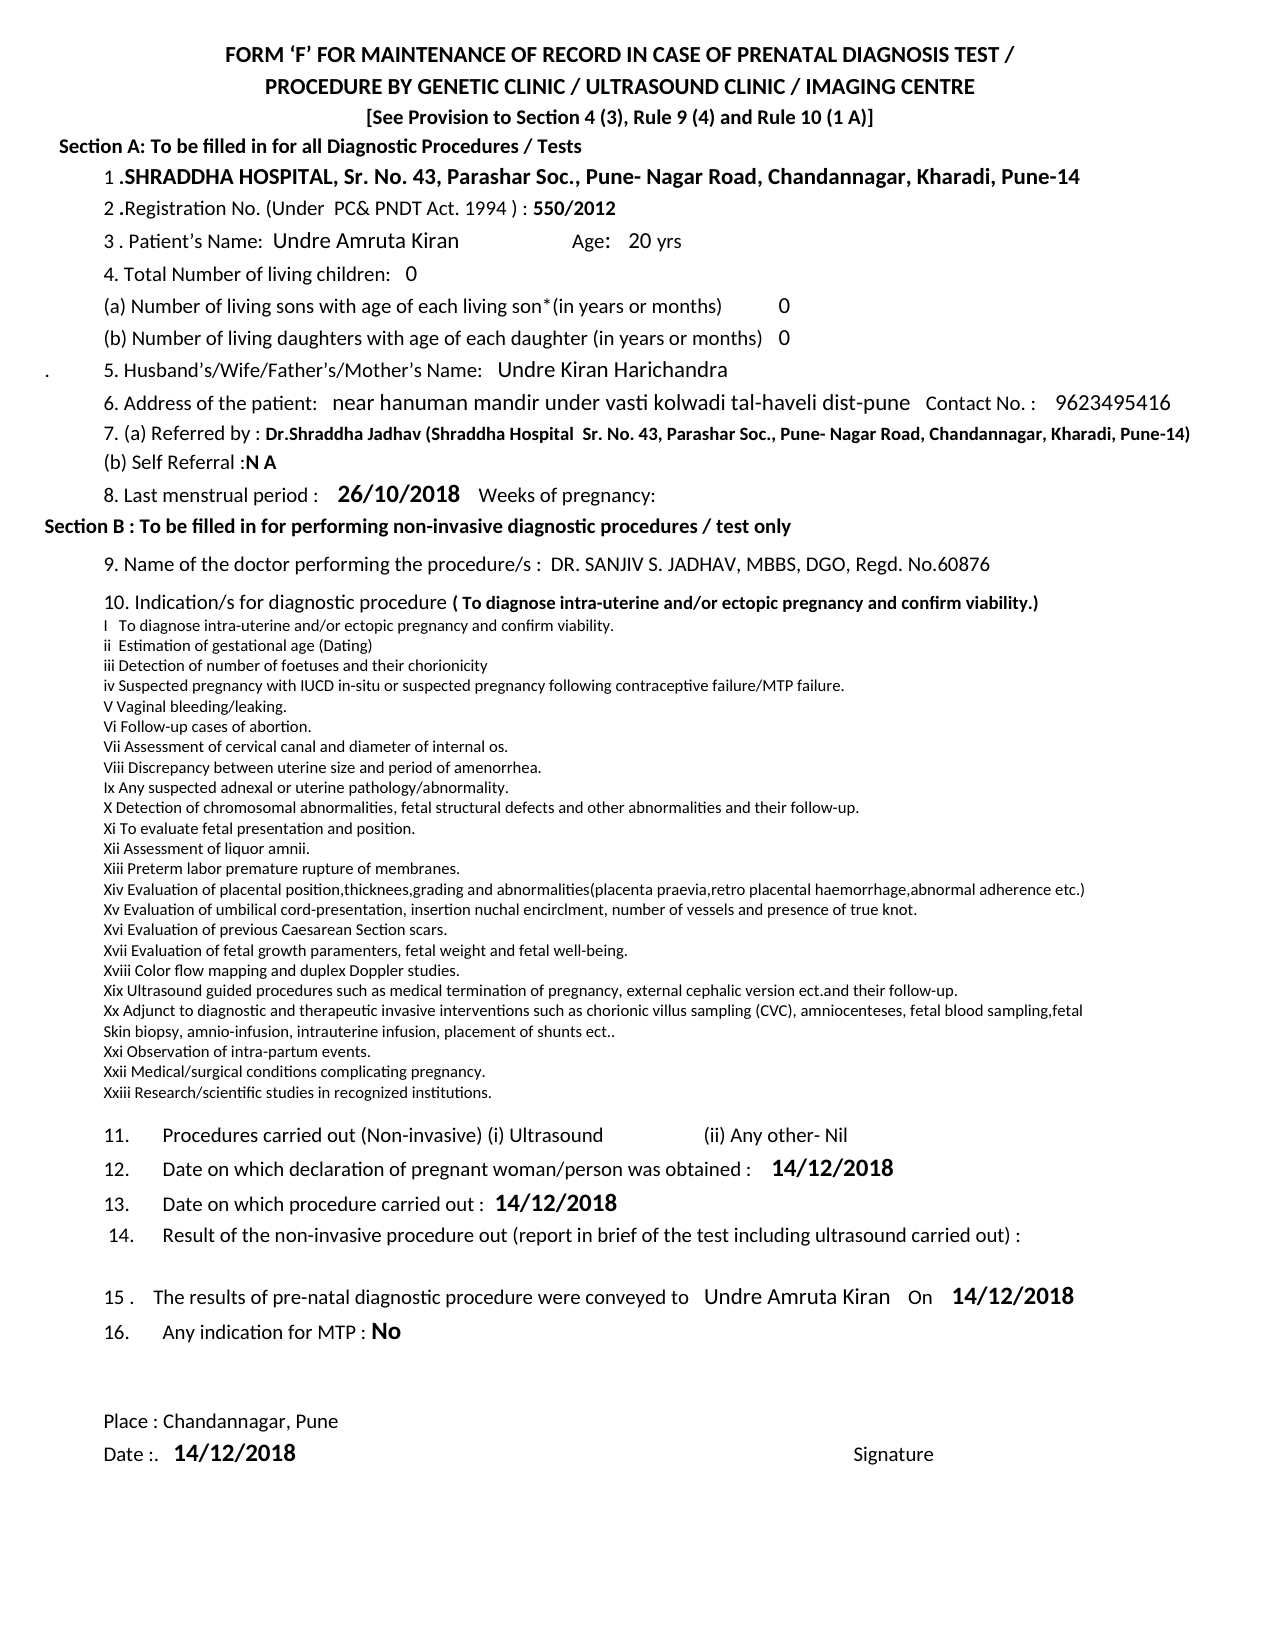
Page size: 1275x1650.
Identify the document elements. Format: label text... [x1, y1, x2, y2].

text 14. Result of the non-invasive procedure out (report in brief of the test including ultrasound carried out) : [103, 1222, 1226, 1247]
text Viii Discrepancy between uterine size and period of amenorrhea. [0, 757, 1196, 777]
text (b) Number of living daughters with age of each daughter (in years or months) [44, 323, 1255, 351]
text Xii Assessment of liquor amnii. [0, 838, 1196, 858]
text [See Provision to Section 4 (3), Rule 9 (4) and Rule 10 (1 A)] [44, 104, 1196, 129]
text 11. Procedures carried out (Non-invasive) (i) Ultrasound (ii) Any other- Nil [0, 1123, 1275, 1148]
text 15 . The results of pre-natal diagnostic procedure were conveyed to On [0, 1280, 1275, 1311]
text Vii Assessment of cervical canal and diameter of internal os. [0, 737, 1196, 757]
text Section B : To be filled in for performing non-invasive diagnostic procedures / test only [44, 513, 1255, 538]
text 12. Date on which declaration of pregnant woman/person was obtained : [0, 1152, 1275, 1182]
text iii Detection of number of foetuses and their chorionicity [0, 655, 1196, 676]
text 13. Date on which procedure carried out : [0, 1187, 1275, 1217]
text Xiv Evaluation of placental position,thicknees,grading and abnormalities(placenta praevia,retro placental haemorrhage,abnormal adherence etc.) [0, 879, 1275, 899]
text 16. Any indication for MTP : No [0, 1315, 1275, 1346]
text 2 .Registration No. (Under PC& PNDT Act. 1994 ) : 550/2012 [44, 195, 1196, 220]
text Xxii Medical/surgical conditions complicating pregnancy. [0, 1062, 1275, 1082]
text Xi To evaluate fetal presentation and position. [0, 818, 1196, 838]
text ii Estimation of gestational age (Dating) [0, 635, 1196, 655]
text Xiii Preterm labor premature rupture of membranes. [0, 858, 1196, 879]
text Skin biopsy, amnio-infusion, intrauterine infusion, placement of shunts ect.. [0, 1021, 1275, 1041]
text 1 .SHRADDHA HOSPITAL, Sr. No. 43, Parashar Soc., Pune- Nagar Road, Chandannagar, Kharadi, Pune-14 [44, 162, 1196, 191]
text iv Suspected pregnancy with IUCD in-situ or suspected pregnancy following contraceptive failure/MTP failure. [0, 676, 1196, 696]
text 3 . Patient’s Name: Age: yrs [44, 224, 1166, 254]
text Ix Any suspected adnexal or uterine pathology/abnormality. [0, 777, 1196, 798]
text I To diagnose intra-uterine and/or ectopic pregnancy and confirm viability. [75, 615, 1255, 635]
text Xxiii Research/scientific studies in recognized institutions. [0, 1082, 1275, 1102]
text V Vaginal bleeding/leaking. [0, 696, 1196, 716]
text 10. Indication/s for diagnostic procedure ( To diagnose intra-uterine and/or ectopic pregnancy and confirm viability.) [75, 589, 1255, 615]
text Date :. Signature [0, 1438, 1275, 1468]
text (b) Self Referral :N A [44, 449, 1255, 474]
text X Detection of chromosomal abnormalities, fetal structural defects and other abnormalities and their follow-up. [0, 798, 1196, 818]
text Xviii Color flow mapping and duplex Doppler studies. [0, 960, 1275, 980]
text . 5. Husband’s/Wife/Father’s/Mother’s Name: [44, 355, 1255, 383]
text 4. Total Number of living children: [44, 259, 1196, 287]
text PROCEDURE BY GENETIC CLINIC / ULTRASOUND CLINIC / IMAGING CENTRE [44, 72, 1196, 100]
text 7. (a) Referred by : Dr.Shraddha Jadhav (Shraddha Hospital Sr. No. 43, Parashar Soc., Pune- Nagar Road, Chandannagar, Kharadi, Pune-14) [44, 420, 1255, 445]
text Xx Adjunct to diagnostic and therapeutic invasive interventions such as chorionic villus sampling (CVC), amniocenteses, fetal blood sampling,fetal [0, 1001, 1275, 1021]
text (a) Number of living sons with age of each living son*(in years or months) [44, 291, 1255, 319]
text Place : Chandannagar, Pune [0, 1408, 1275, 1434]
text 9. Name of the doctor performing the procedure/s : DR. SANJIV S. JADHAV, MBBS, DGO, Regd. No.60876 [0, 551, 1255, 577]
text FORM ‘F’ FOR MAINTENANCE OF RECORD IN CASE OF PRENATAL DIAGNOSIS TEST / [44, 40, 1196, 68]
text Xv Evaluation of umbilical cord-presentation, insertion nuchal encirclment, number of vessels and presence of true knot. [0, 899, 1275, 919]
text Xvi Evaluation of previous Caesarean Section scars. [0, 919, 1275, 940]
text Xxi Observation of intra-partum events. [103, 1041, 1275, 1062]
text Vi Follow-up cases of abortion. [0, 716, 1196, 737]
text Xvii Evaluation of fetal growth paramenters, fetal weight and fetal well-being. [0, 940, 1275, 960]
text Section A: To be filled in for all Diagnostic Procedures / Tests [44, 133, 1196, 159]
text 8. Last menstrual period : Weeks of pregnancy: [44, 478, 1255, 509]
text Xix Ultrasound guided procedures such as medical termination of pregnancy, external cephalic version ect.and their follow-up. [0, 980, 1275, 1001]
text 6. Address of the patient: Contact No. : [103, 388, 1255, 416]
